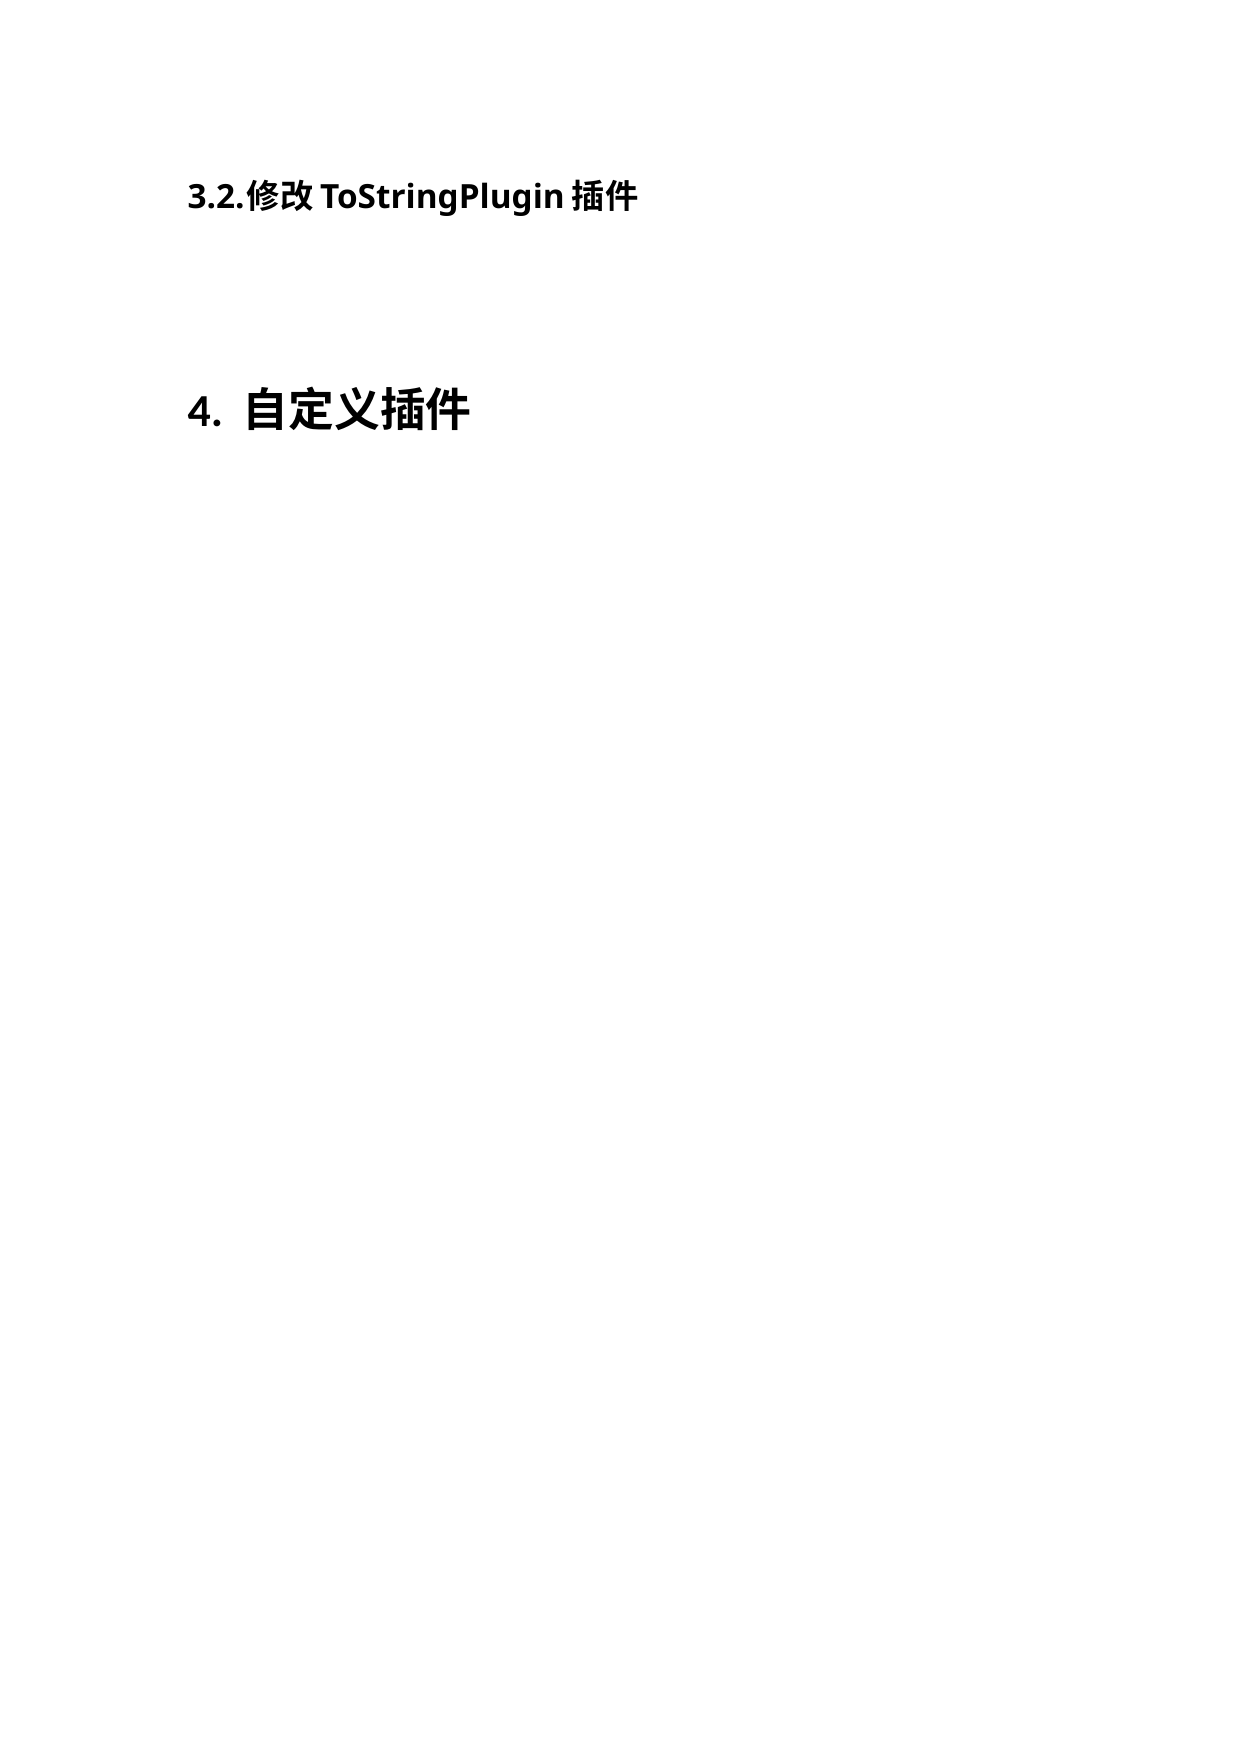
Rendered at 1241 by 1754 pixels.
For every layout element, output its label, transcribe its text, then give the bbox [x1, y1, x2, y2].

subtitle 自定义插件 [187, 357, 1053, 455]
subtitle 修改ToStringPlugin插件 [187, 162, 1053, 227]
